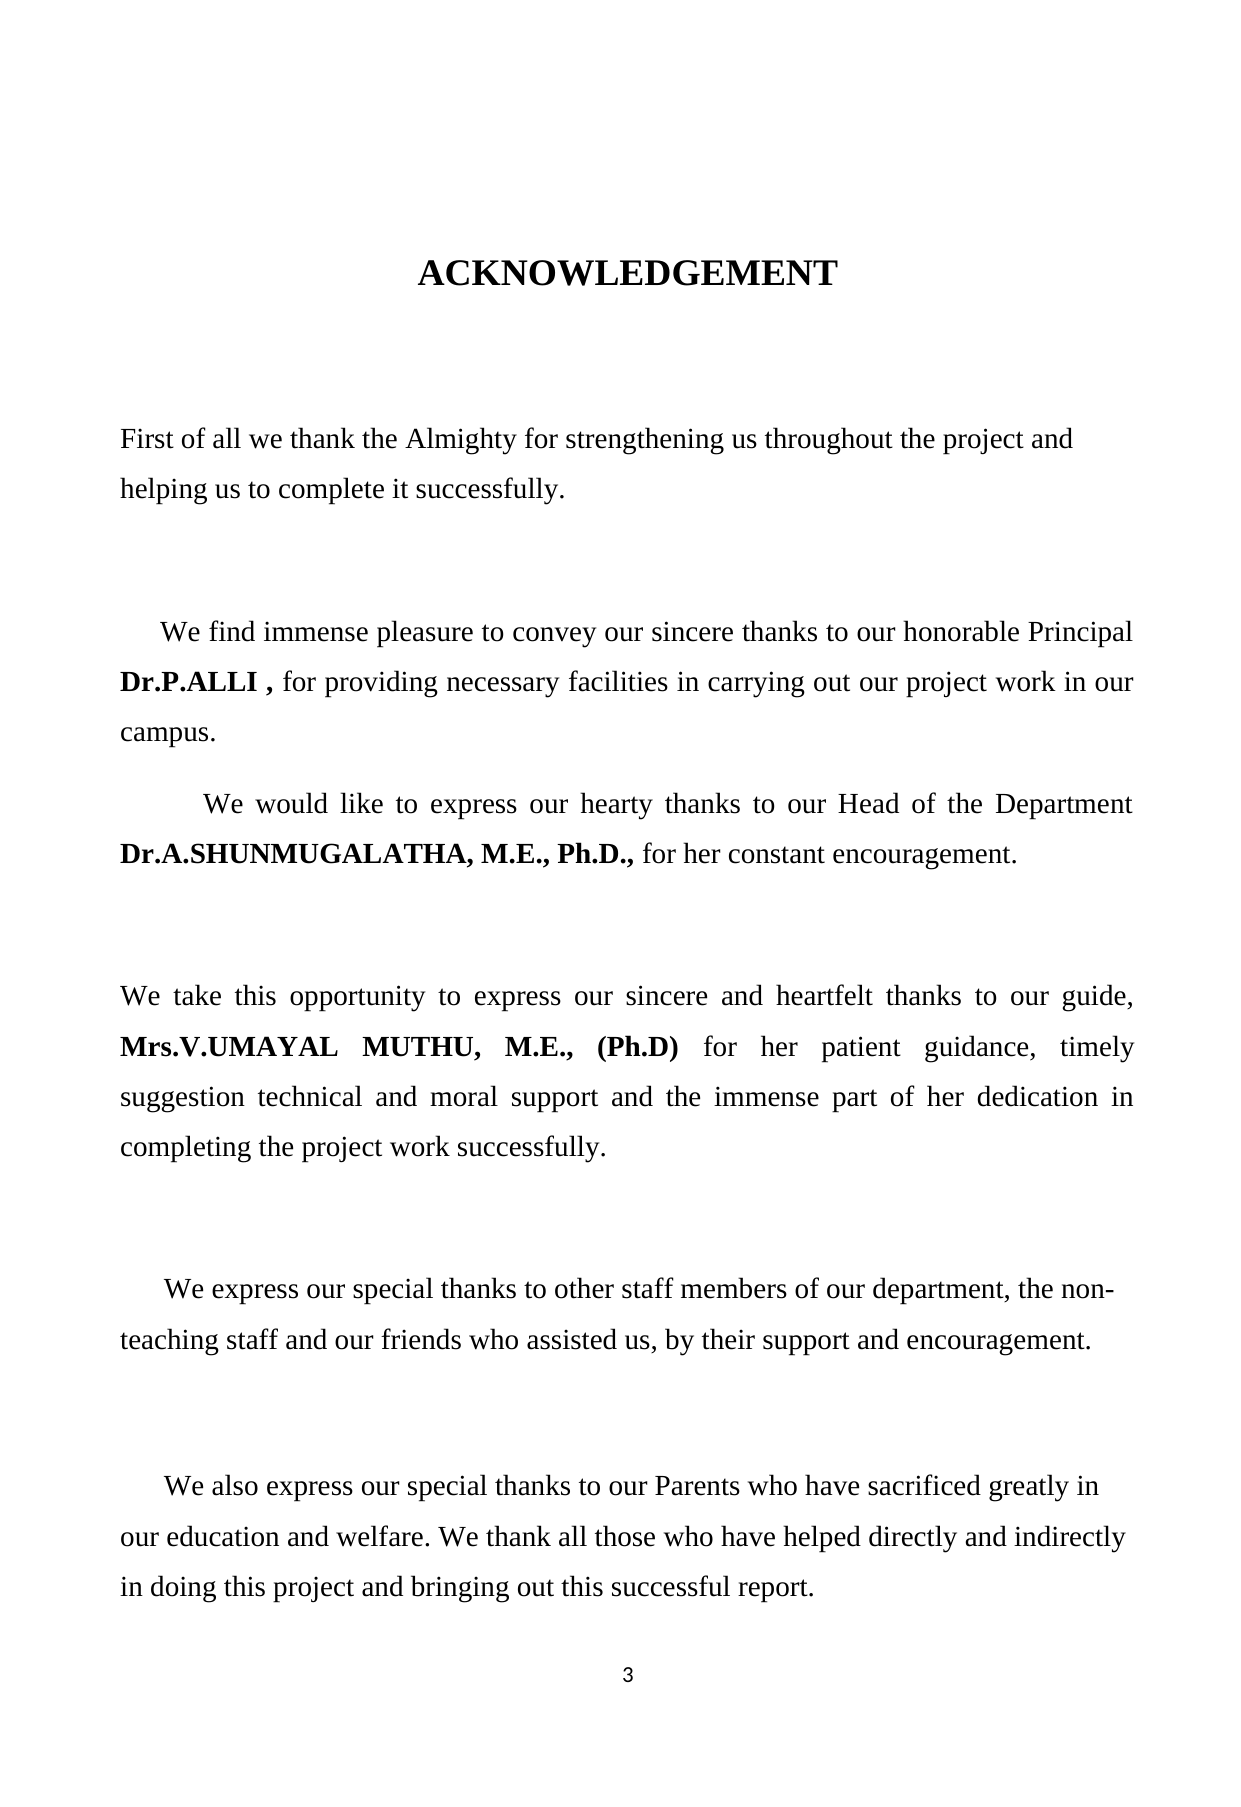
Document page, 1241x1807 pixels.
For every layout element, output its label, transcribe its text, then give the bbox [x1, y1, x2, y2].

text We express our special thanks to other staff members of our department, the non-teaching staff and our friends who assisted us, by their support and encouragement. [120, 1272, 1135, 1355]
text ACKNOWLEDGEMENT [120, 250, 1135, 293]
text We also express our special thanks to our Parents who have sacrificed greatly in our education and welfare. We thank all those who have helped directly and indirectly in doing this project and bringing out this successful report. [120, 1468, 1135, 1602]
text We take this opportunity to express our sincere and heartfelt thanks to our guide, Mrs.V.UMAYAL MUTHU, M.E., (Ph.D) for her patient guidance, timely suggestion technical and moral support and the immense part of her dedication in completing the project work successfully. [120, 978, 1135, 1163]
text We find immense pleasure to convey our sincere thanks to our honorable Principal Dr.P.ALLI , for providing necessary facilities in carrying out our project work in our campus. [120, 614, 1135, 748]
text First of all we thank the Almighty for strengthening us throughout the project and helping us to complete it successfully. [120, 421, 1135, 505]
text We would like to express our hearty thanks to our Head of the Department Dr.A.SHUNMUGALATHA, M.E., Ph.D., for her constant encouragement. [120, 786, 1135, 869]
